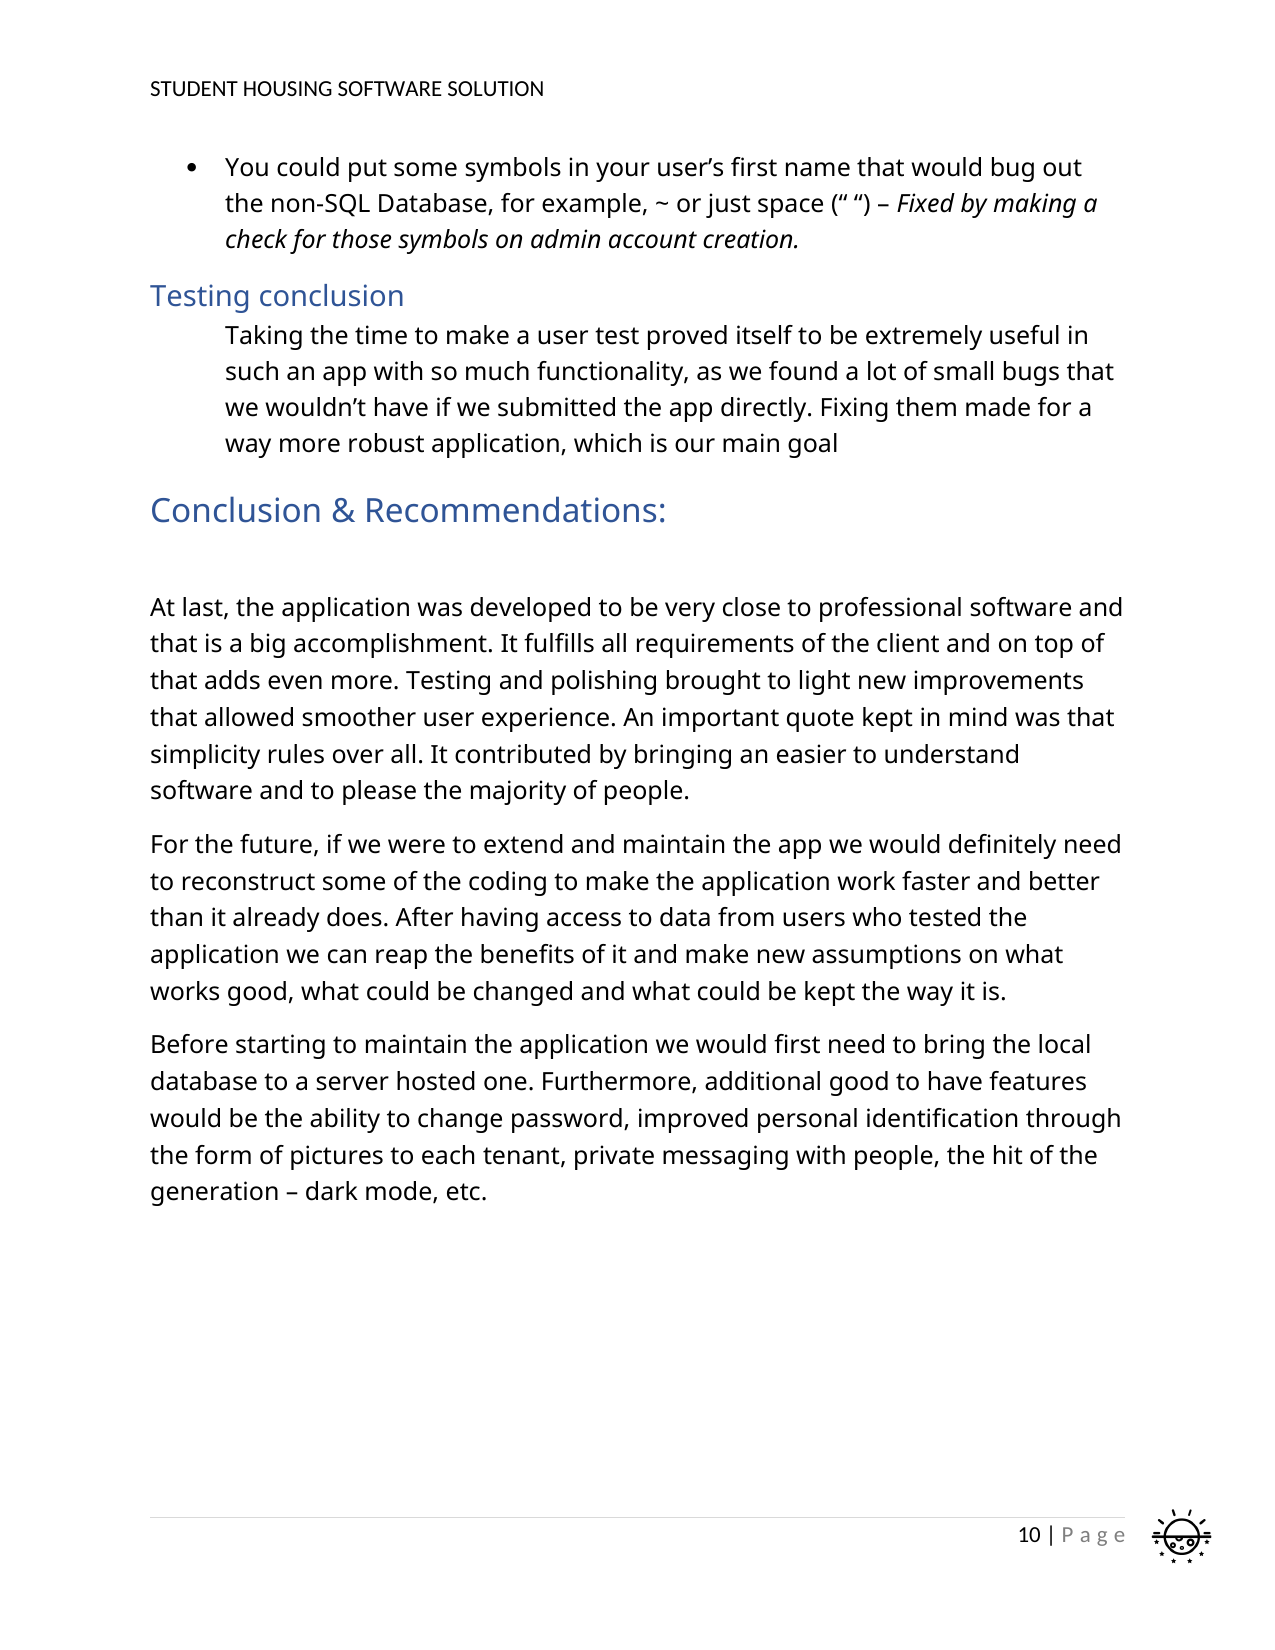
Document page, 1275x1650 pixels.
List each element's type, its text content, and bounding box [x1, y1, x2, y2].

list You could put some symbols in your user’s first name that would bug out the non-SQL Database, for example, ~ or just space (“ “) – Fixed by making a check for those symbols on admin account creation. [187, 150, 1125, 256]
subtitle Conclusion & Recommendations: [150, 487, 1125, 532]
text For the future, if we were to extend and maintain the app we would definitely need to reconstruct some of the coding to make the application work faster and better than it already does. After having access to data from users who tested the application we can reap the benefits of it and make new assumptions on what works good, what could be changed and what could be kept the way it is. [150, 826, 1125, 1008]
list Taking the time to make a user test proved itself to be extremely useful in such an app with so much functionality, as we found a lot of small bugs that we wouldn’t have if we submitted the app directly. Fixing them made for a way more robust application, which is our main goal [225, 318, 1125, 460]
text At last, the application was developed to be very close to professional software and that is a big accomplishment. It fulfills all requirements of the client and on top of that adds even more. Testing and polishing brought to light new improvements that allowed smoother user experience. An important quote kept in mind was that simplicity rules over all. It contributed by bringing an easier to understand software and to please the majority of people. [150, 589, 1125, 807]
subtitle Testing conclusion [150, 275, 1125, 314]
picture [1151, 1508, 1212, 1564]
text Before starting to maintain the application we would first need to bring the local database to a server hosted one. Furthermore, additional good to have features would be the ability to change password, improved personal identification through the form of pictures to each tenant, private messaging with people, the hit of the generation – dark mode, etc. [150, 1027, 1125, 1208]
